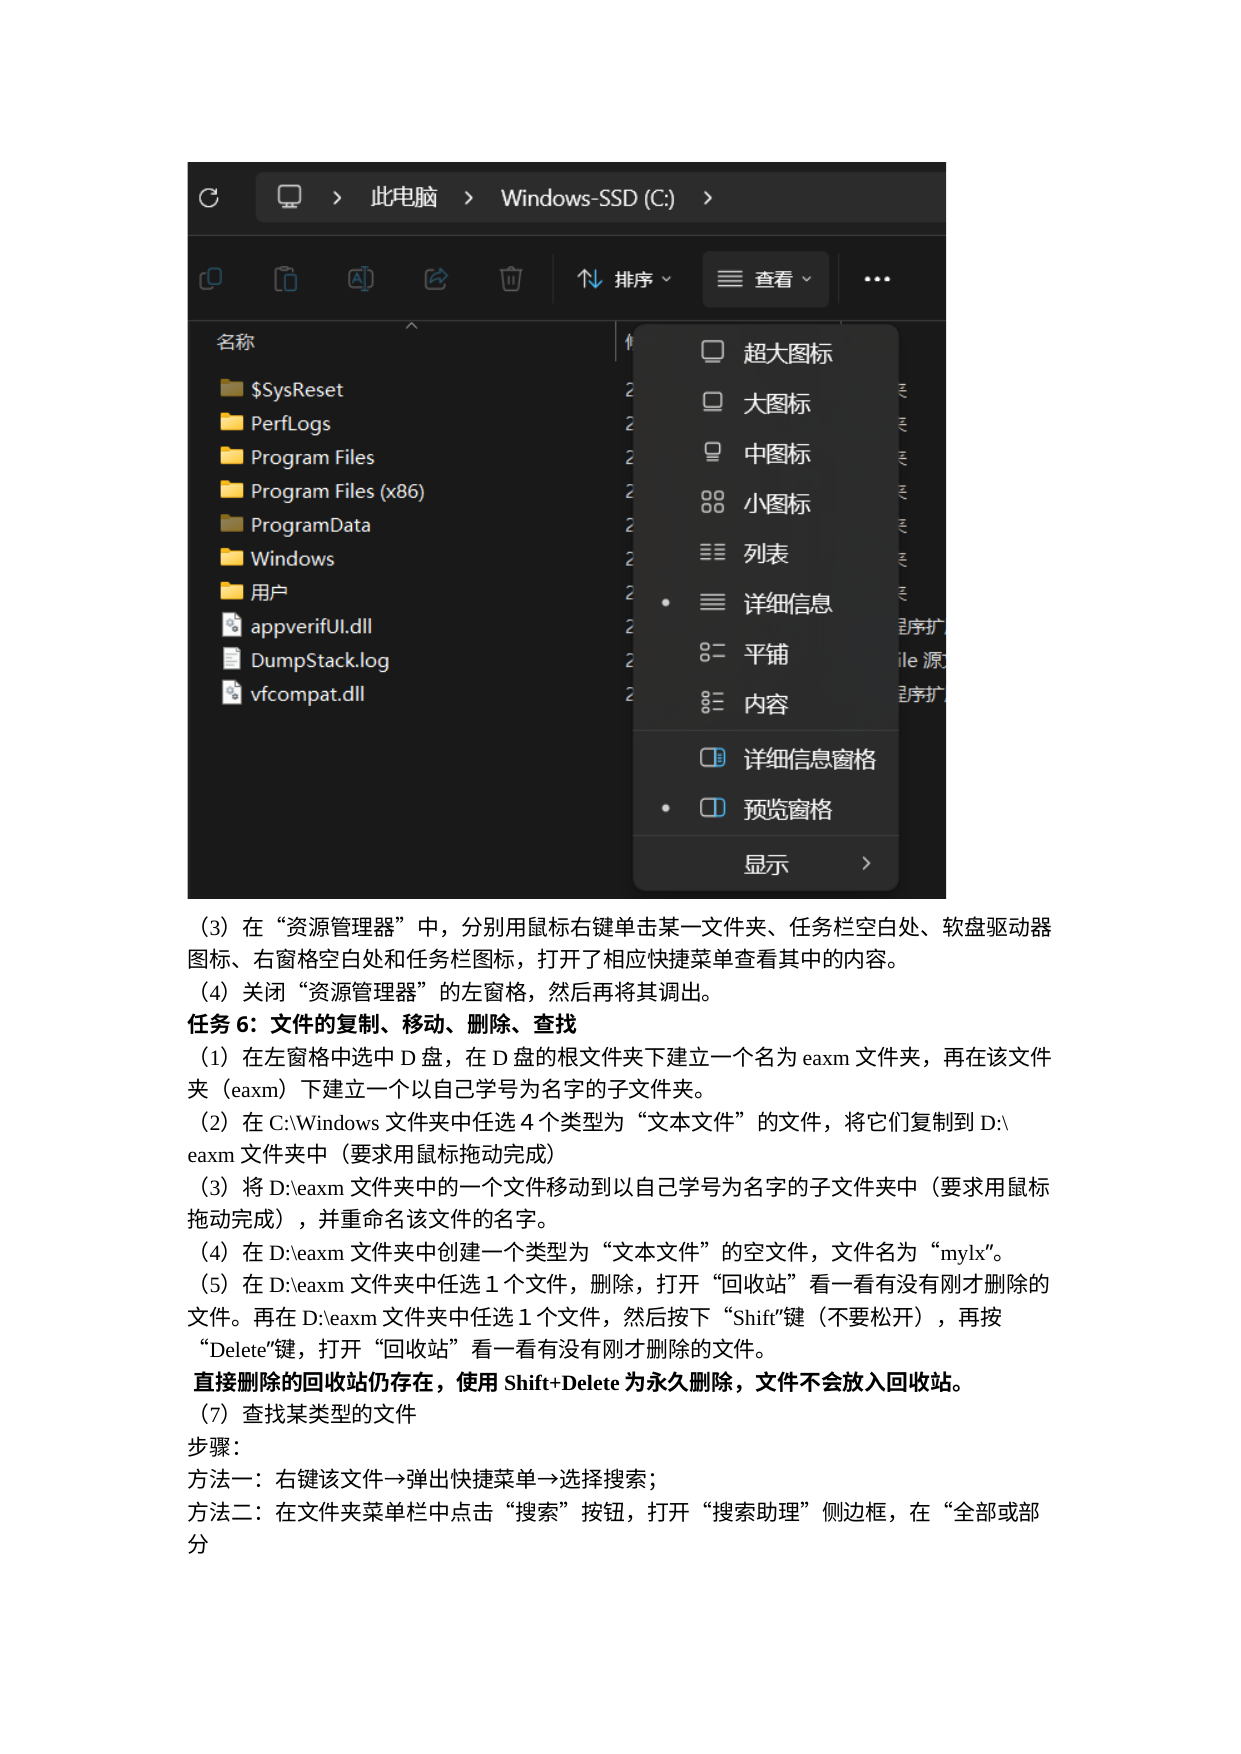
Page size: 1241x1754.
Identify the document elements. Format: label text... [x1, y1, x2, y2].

text （4）在 D:\eaxm 文件夹中创建一个类型为“文本文件”的空文件，文件名为“mylx”。 [187, 1234, 1053, 1267]
text 步骤： [187, 1429, 1053, 1462]
text 任务 6：文件的复制、移动、删除、查找 [187, 1007, 1053, 1039]
text （4）关闭“资源管理器”的左窗格，然后再将其调出。 [187, 974, 1053, 1007]
picture [187, 162, 947, 899]
text （5）在 D:\eaxm 文件夹中任选１个文件，删除，打开“回收站”看一看有没有刚才删除的文件。再在 D:\eaxm 文件夹中任选１个文件，然后按下“Shift”键（不要松开），再按“Delete”键，打开“回收站”看一看有没有刚才删除的文件。 [187, 1267, 1053, 1364]
text 直接删除的回收站仍存在，使用Shift+Delete为永久删除，文件不会放入回收站。 [187, 1364, 1053, 1397]
text 方法二：在文件夹菜单栏中点击“搜索”按钮，打开“搜索助理”侧边框，在“全部或部分 [187, 1494, 1053, 1559]
text （2）在 C:\Windows 文件夹中任选４个类型为“文本文件”的文件，将它们复制到D:\eaxm 文件夹中（要求用鼠标拖动完成） [187, 1104, 1053, 1169]
text （1）在左窗格中选中 D 盘，在 D 盘的根文件夹下建立一个名为 eaxm 文件夹，再在该文件夹（eaxm）下建立一个以自己学号为名字的子文件夹。 [187, 1039, 1053, 1104]
text （7）查找某类型的文件 [187, 1397, 1053, 1429]
text 方法一：右键该文件→弹出快捷菜单→选择搜索； [187, 1462, 1053, 1494]
text （3）在“资源管理器”中，分别用鼠标右键单击某一文件夹、任务栏空白处、软盘驱动器图标、右窗格空白处和任务栏图标，打开了相应快捷菜单查看其中的内容。 [187, 909, 1053, 974]
text （3）将 D:\eaxm 文件夹中的一个文件移动到以自己学号为名字的子文件夹中（要求用鼠标拖动完成），并重命名该文件的名字。 [187, 1169, 1053, 1234]
